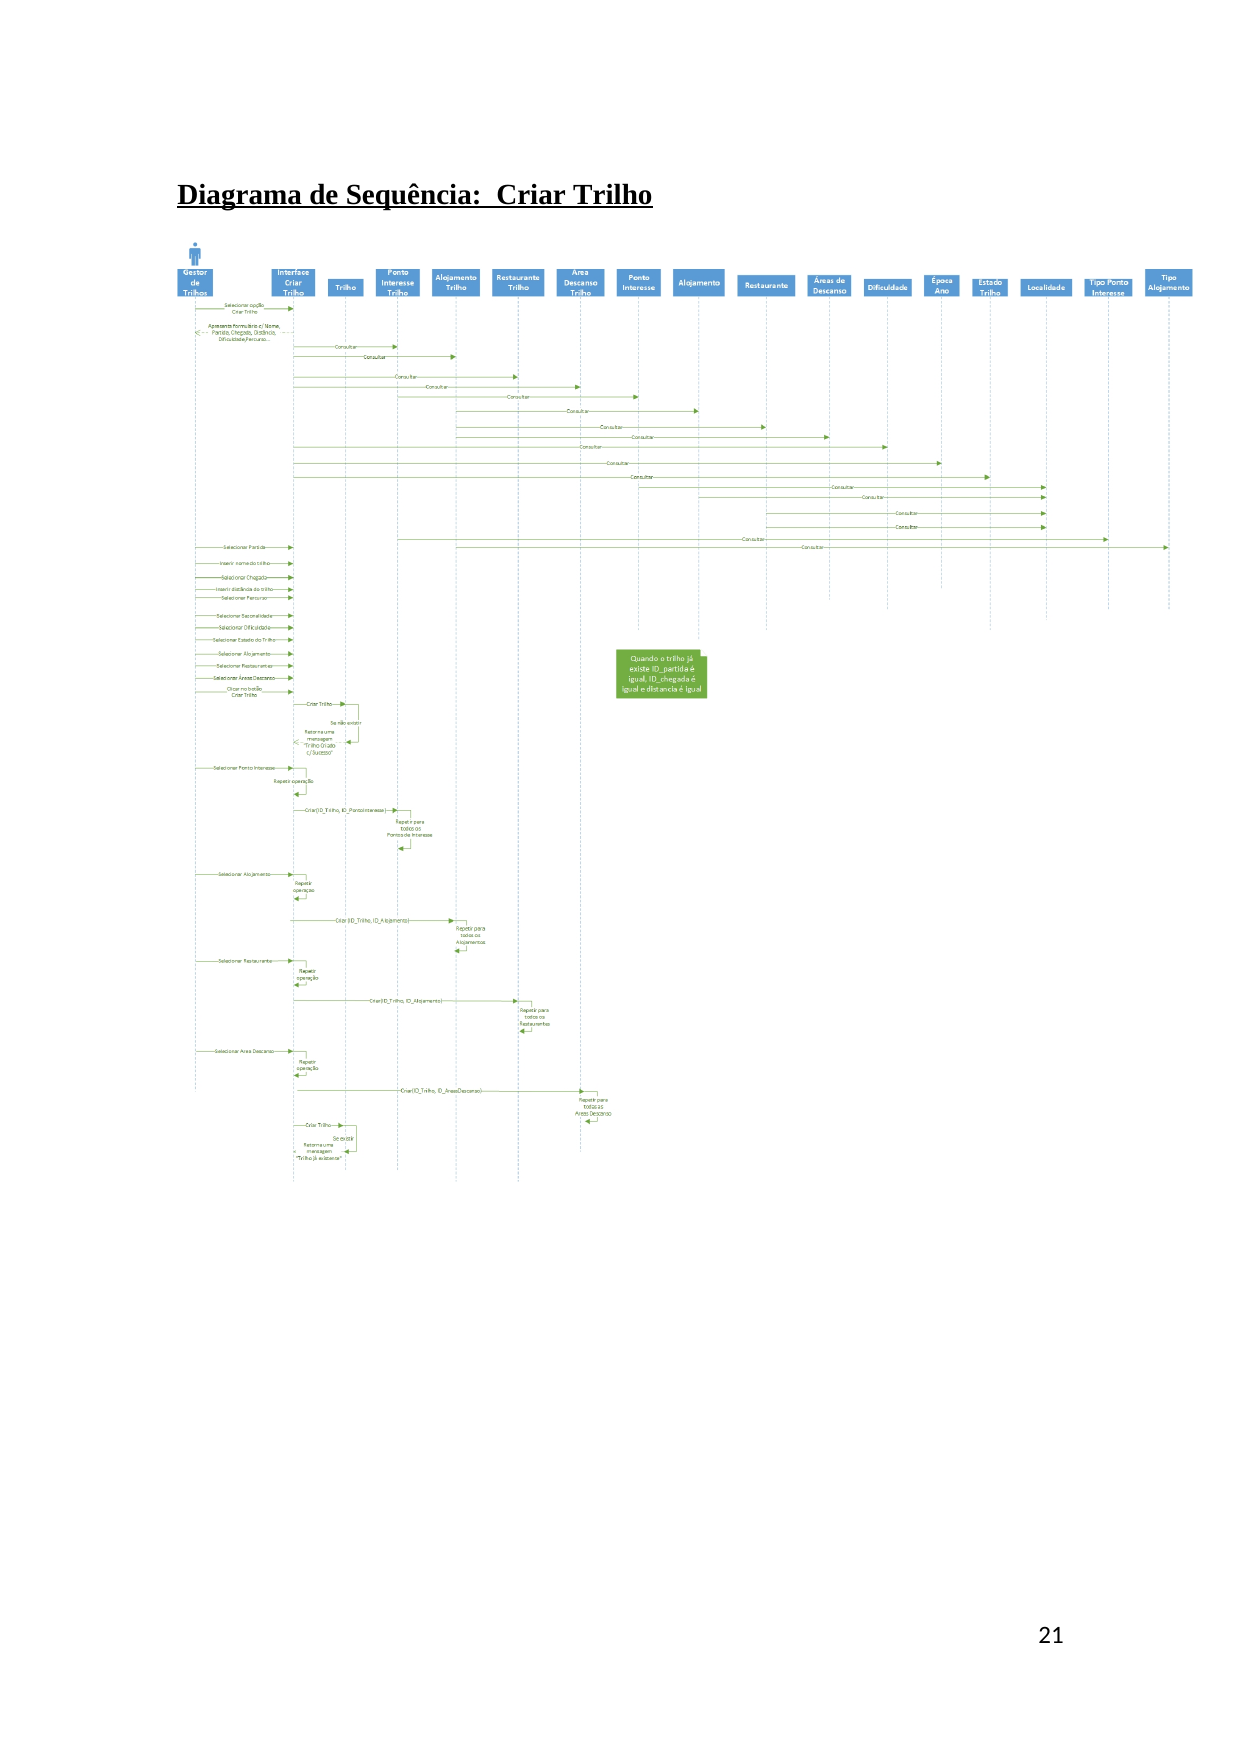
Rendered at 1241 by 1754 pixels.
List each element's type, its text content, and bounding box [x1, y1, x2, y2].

picture [177, 241, 1194, 1182]
text Diagrama de Sequência: Criar Trilho [177, 177, 1063, 211]
